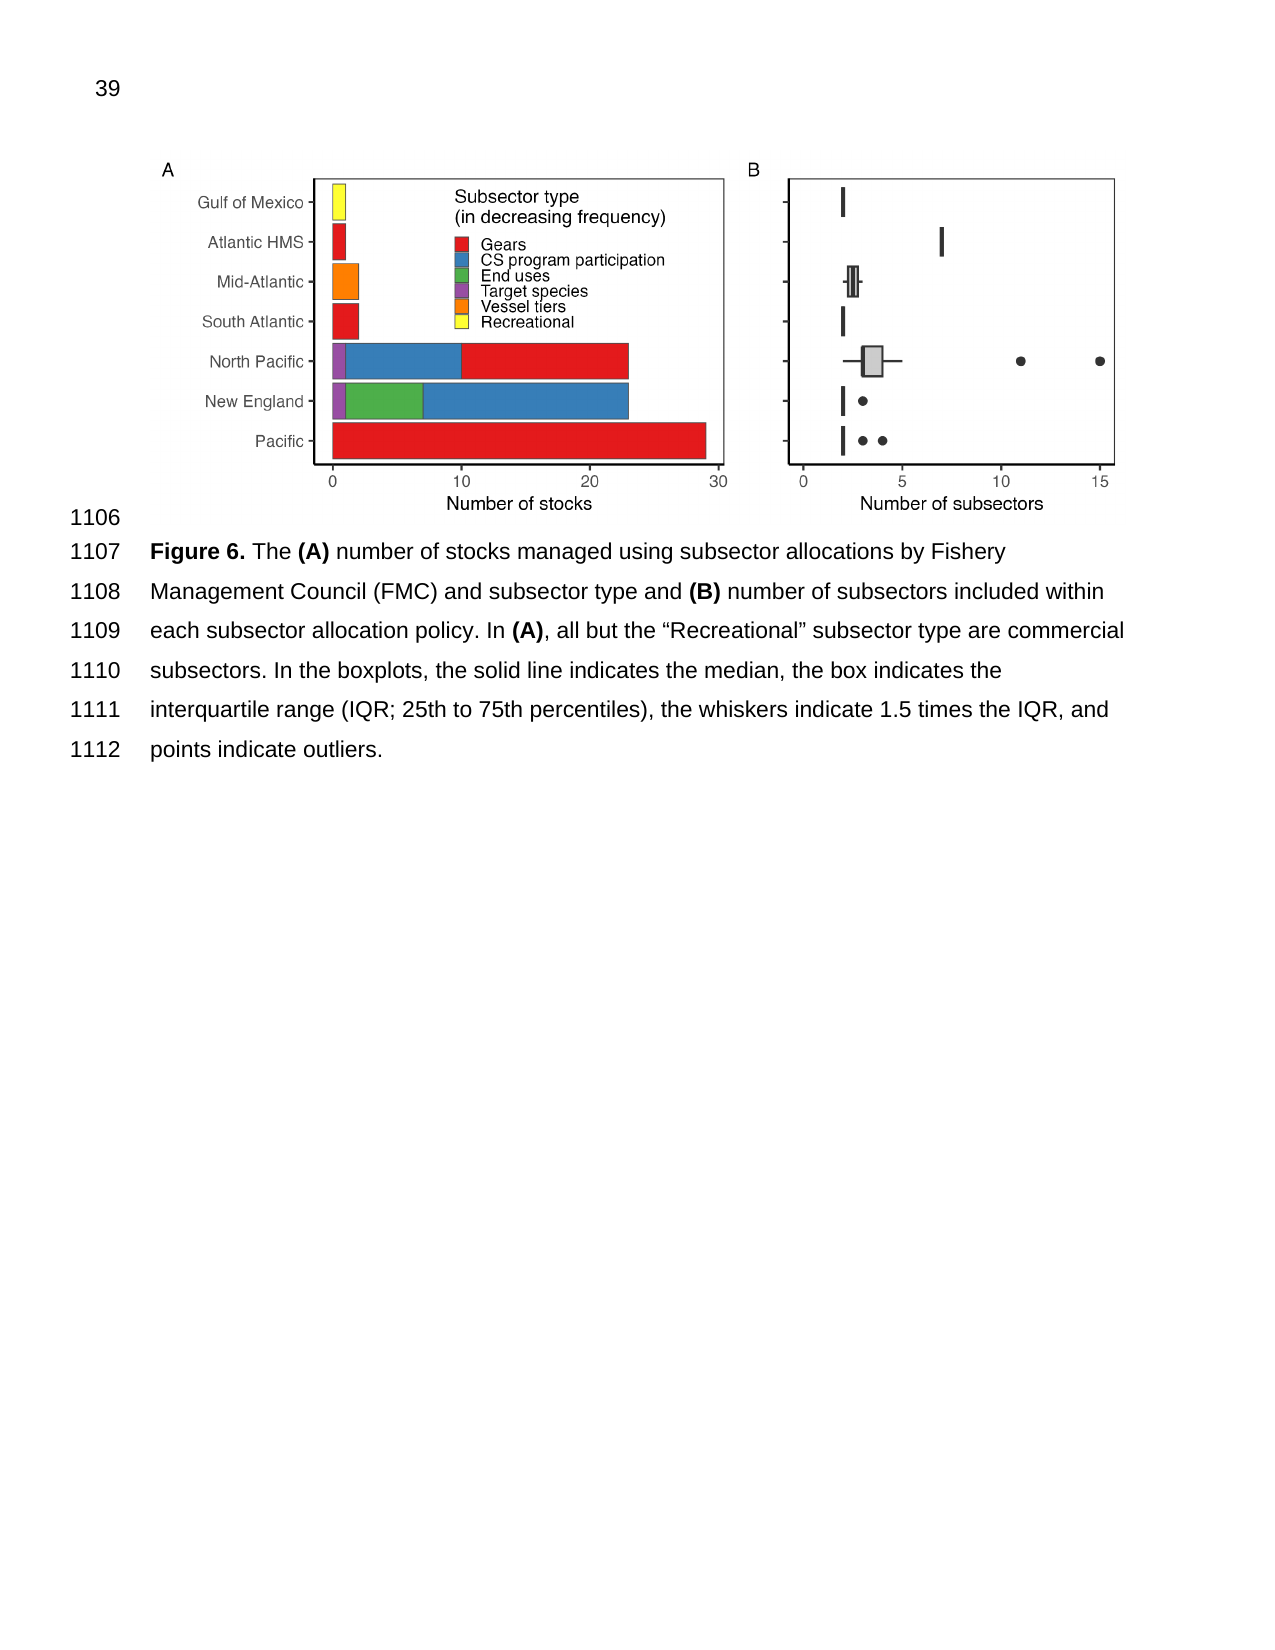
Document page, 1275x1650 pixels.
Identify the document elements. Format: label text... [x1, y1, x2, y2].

picture [150, 150, 1125, 525]
text Figure 6. The (A) number of stocks managed using subsector allocations by Fishery Management Council (FMC) and subsector type and (B) number of subsectors included within each subsector allocation policy. In (A), all but the “Recreational” subsector type are commercial subsectors. In the boxplots, the solid line indicates the median, the box indicates the interquartile range (IQR; 25th to 75th percentiles), the whiskers indicate 1.5 times the IQR, and points indicate outliers. [150, 538, 1125, 762]
